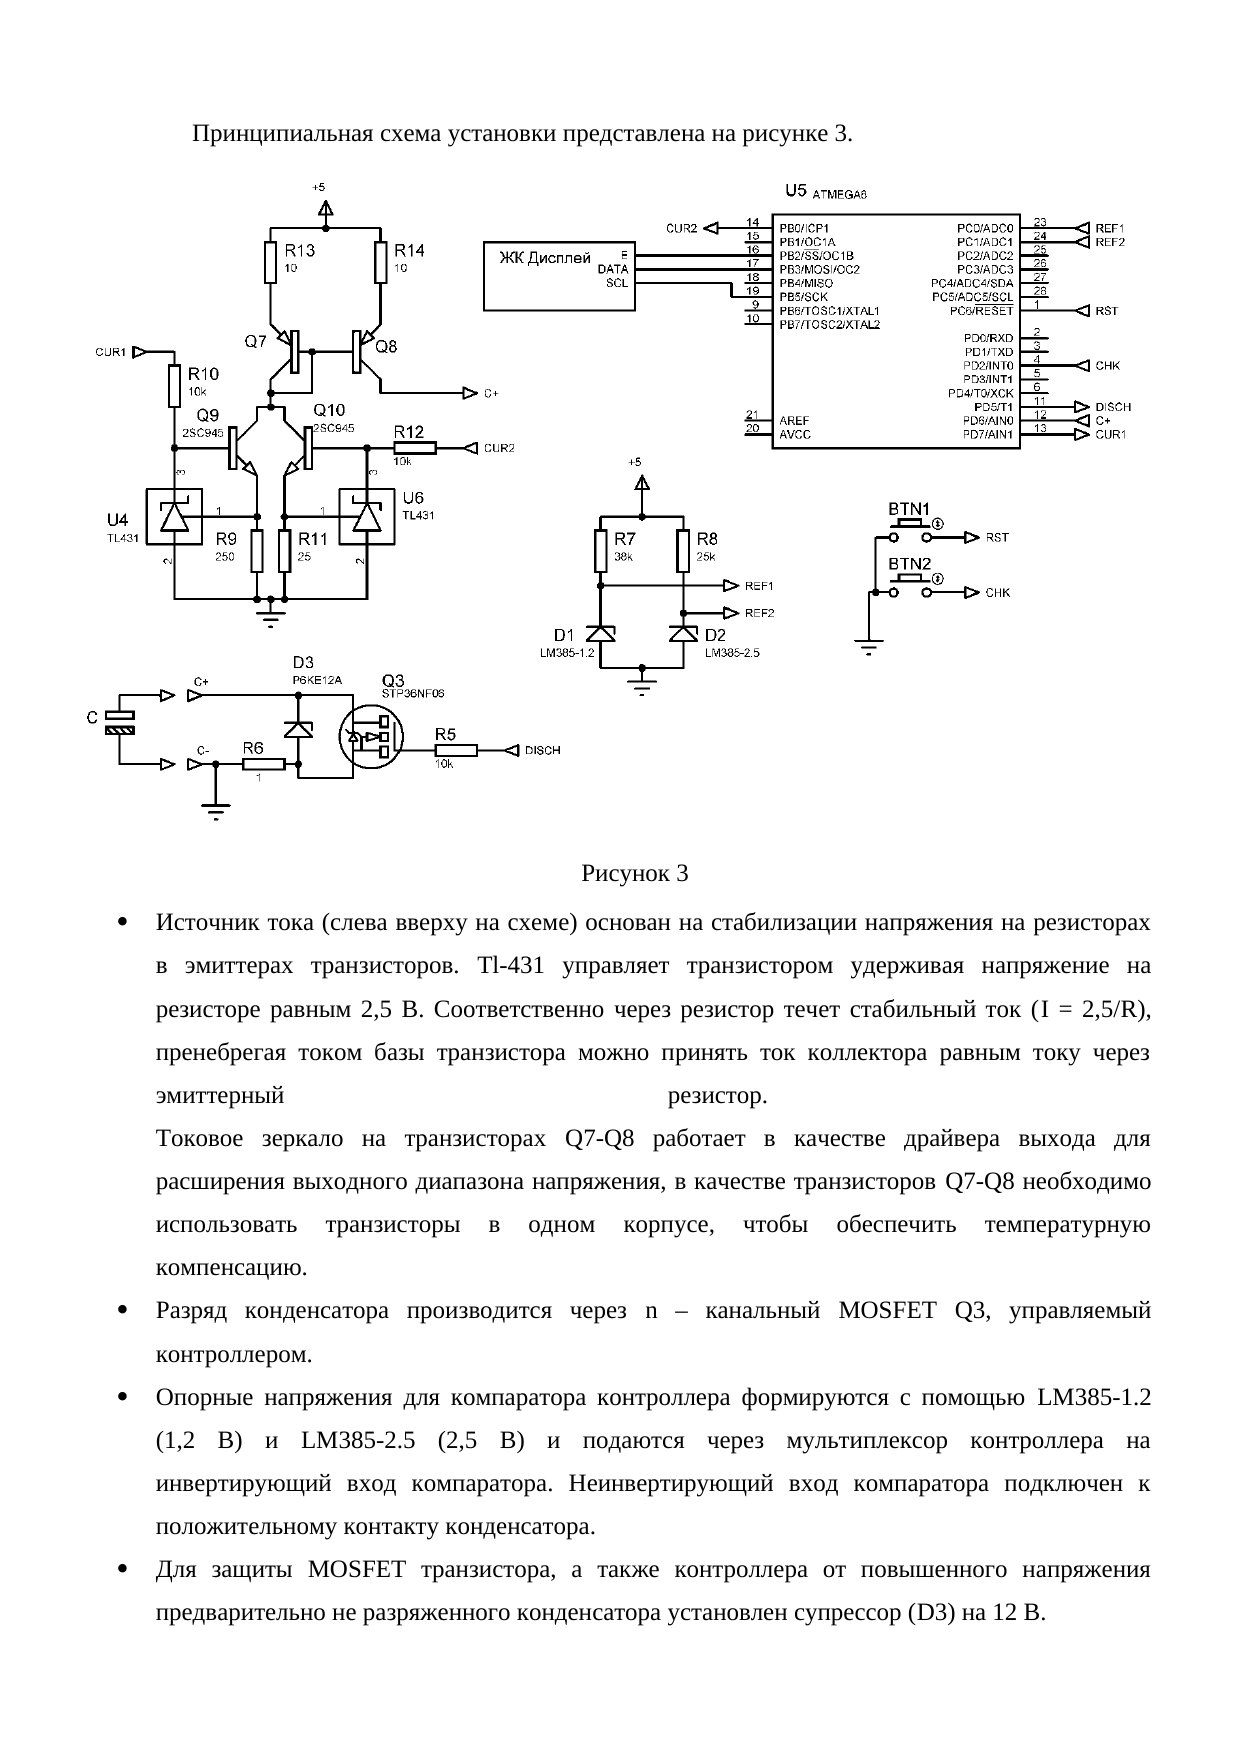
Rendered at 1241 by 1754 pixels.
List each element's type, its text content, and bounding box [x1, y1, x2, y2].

list Опорные напряжения для компаратора контроллера формируются с помощью LM385-1.2 (1,2 В) и LM385-2.5 (2,5 В) и подаются через мультиплексор контроллера на инвертирующий вход компаратора. Неинвертирующий вход компаратора подключен к положительному контакту конденсатора. [118, 1382, 1152, 1540]
list Разряд конденсатора производится через n – канальный MOSFET Q3, управляемый контроллером. [118, 1296, 1152, 1367]
text Рисунок 3 [118, 858, 1152, 887]
picture [86, 177, 1139, 825]
list Для защиты MOSFET транзистора, а также контроллера от повышенного напряжения предварительно не разряженного конденсатора установлен супрессор (D3) на 12 В. [118, 1554, 1152, 1626]
list Источник тока (слева вверху на схеме) основан на стабилизации напряжения на резисторах в эмиттерах транзисторов. Tl-431 управляет транзистором удерживая напряжение на резисторе равным 2,5 В. Соответственно через резистор течет стабильный ток (I = 2,5/R), пренебрегая током базы транзистора можно принять ток коллектора равным току через эмиттерный резистор. Токовое зеркало на транзисторах Q7-Q8 работает в качестве драйвера выхода для расширения выходного диапазона напряжения, в качестве транзисторов Q7-Q8 необходимо использовать транзисторы в одном корпусе, чтобы обеспечить температурную компенсацию. [118, 907, 1152, 1281]
text Принципиальная схема установки представлена на рисунке 3. [118, 118, 1152, 147]
